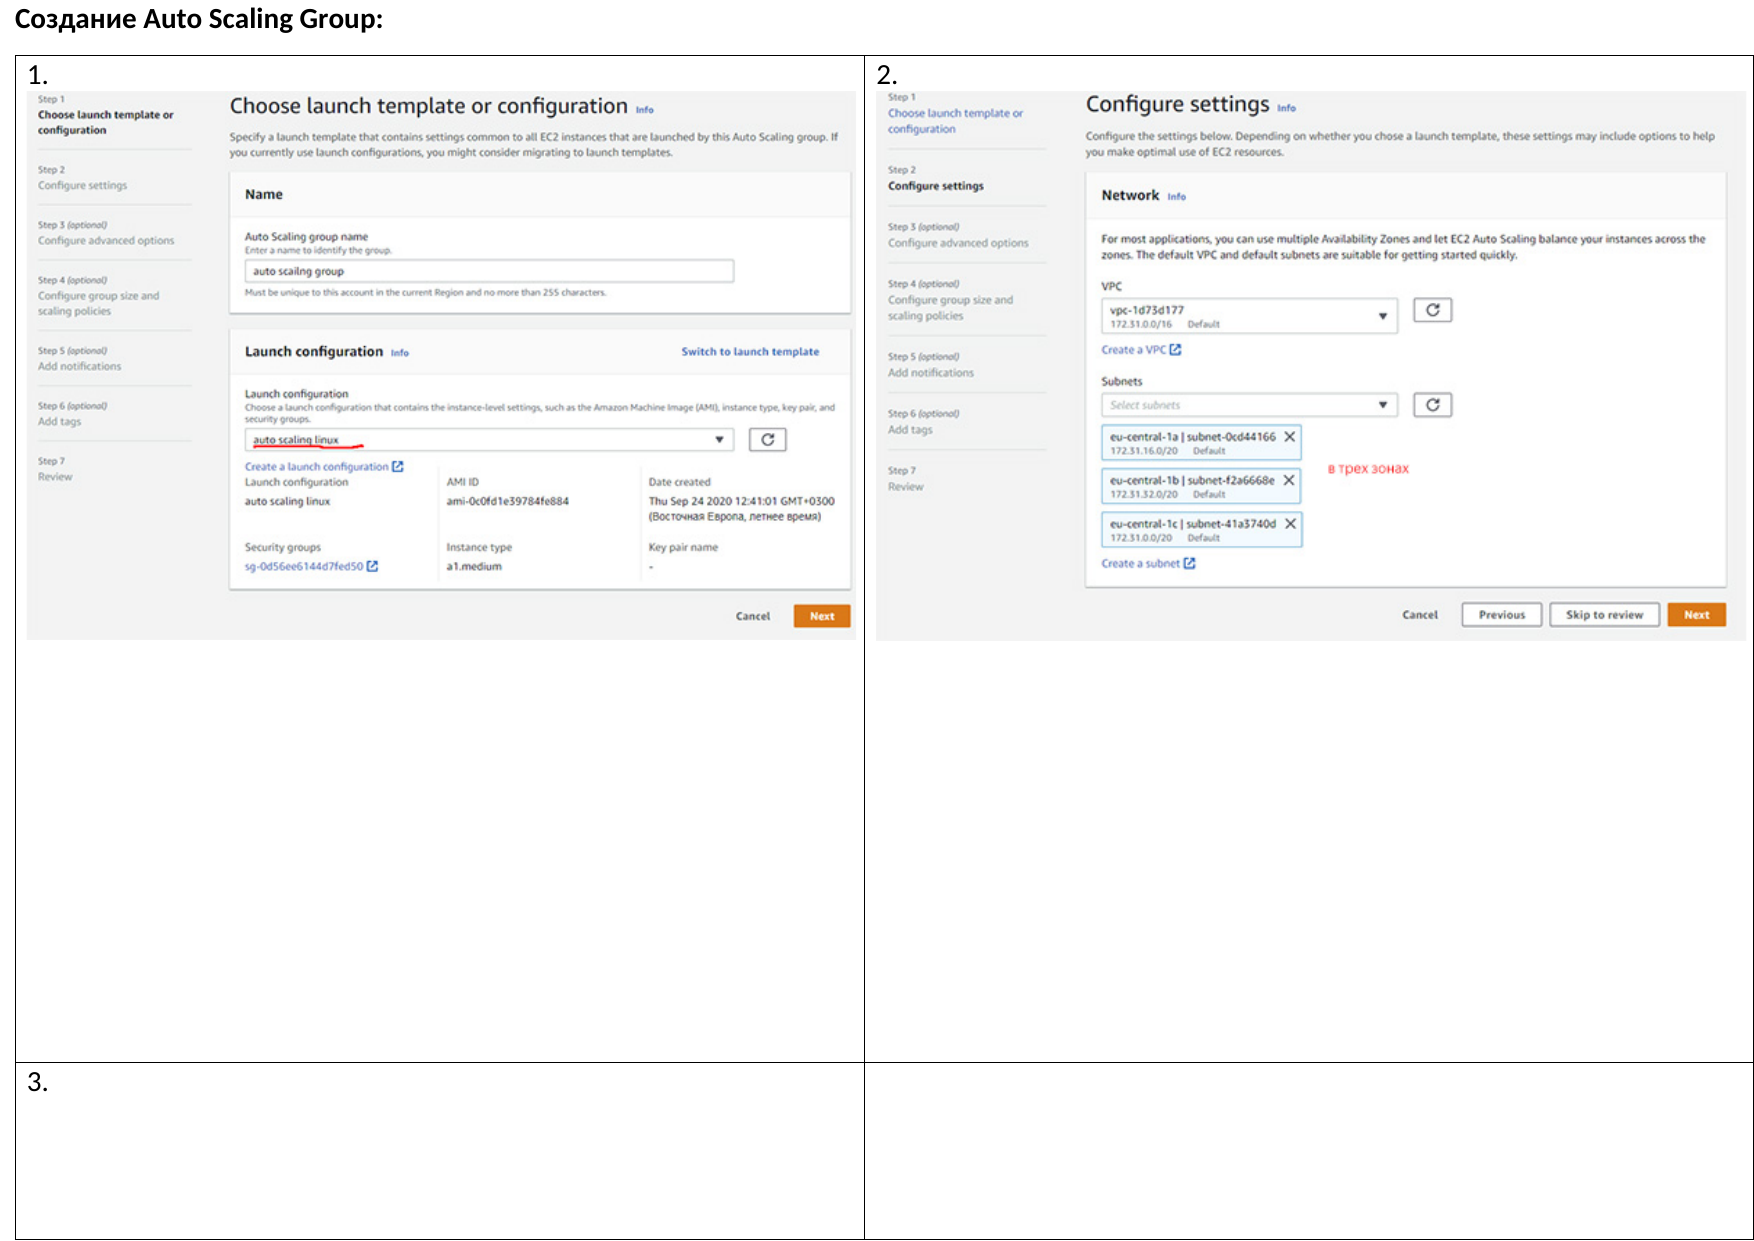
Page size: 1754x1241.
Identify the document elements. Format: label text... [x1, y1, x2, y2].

table_header 1. [16, 56, 864, 1062]
text Создание Auto Scaling Group: [15, 0, 1754, 36]
picture [26, 91, 857, 640]
table_cell 3. [16, 1063, 864, 1239]
table_cell [865, 1063, 1753, 1239]
picture [876, 91, 1747, 641]
table_header 2. [865, 56, 1753, 1062]
